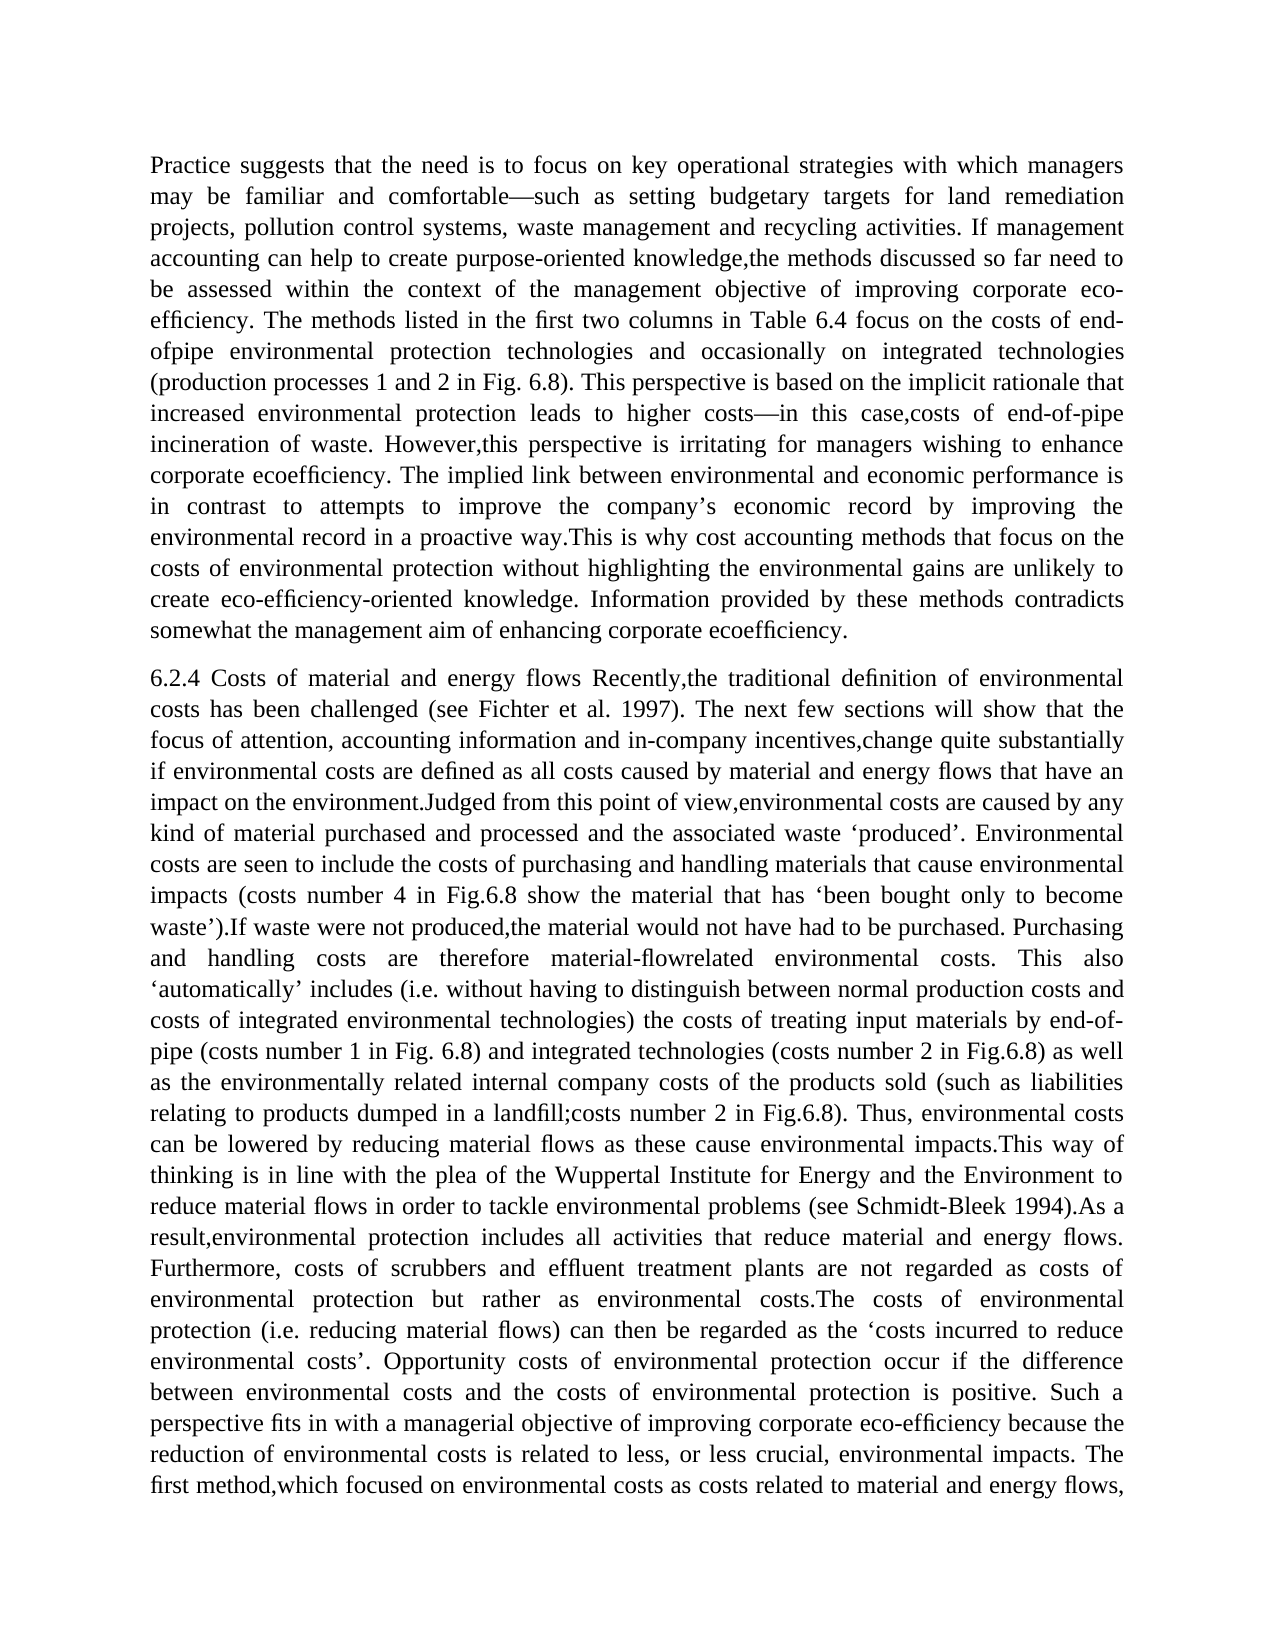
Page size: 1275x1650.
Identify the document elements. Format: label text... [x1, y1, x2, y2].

text Practice suggests that the need is to focus on key operational strategies with which managers may be familiar and comfortable—such as setting budgetary targets for land remediation projects, pollution control systems, waste management and recycling activities. If management accounting can help to create purpose-oriented knowledge,the methods discussed so far need to be assessed within the context of the management objective of improving corporate eco-efﬁciency. The methods listed in the ﬁrst two columns in Table 6.4 focus on the costs of end-ofpipe environmental protection technologies and occasionally on integrated technologies (production processes 1 and 2 in Fig. 6.8). This perspective is based on the implicit rationale that increased environmental protection leads to higher costs—in this case,costs of end-of-pipe incineration of waste. However,this perspective is irritating for managers wishing to enhance corporate ecoefﬁciency. The implied link between environmental and economic performance is in contrast to attempts to improve the company’s economic record by improving the environmental record in a proactive way.This is why cost accounting methods that focus on the costs of environmental protection without highlighting the environmental gains are unlikely to create eco-efﬁciency-oriented knowledge. Information provided by these methods contradicts somewhat the management aim of enhancing corporate ecoefﬁciency. [150, 150, 1125, 644]
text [150, 663, 1125, 1499]
